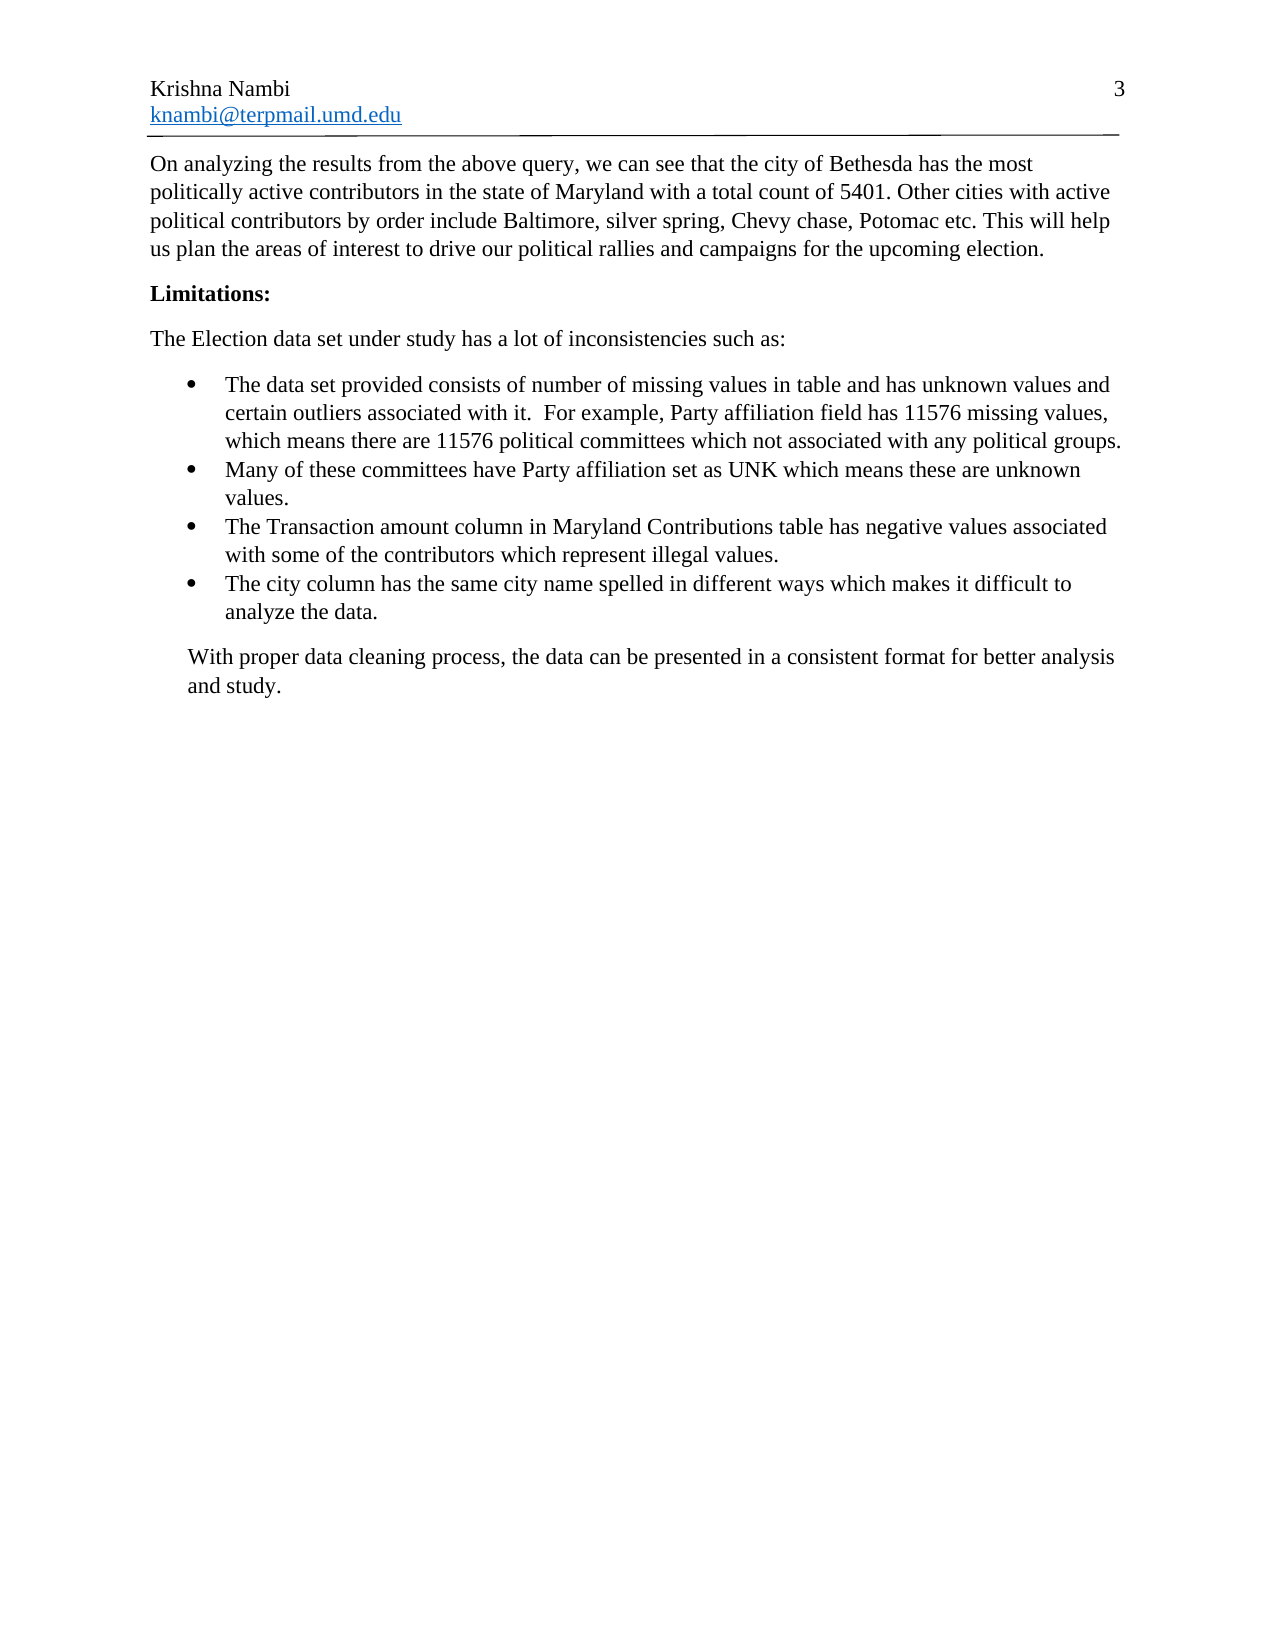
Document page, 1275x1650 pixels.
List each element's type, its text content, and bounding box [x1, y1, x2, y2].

text The Election data set under study has a lot of inconsistencies such as: [150, 326, 1125, 352]
list The city column has the same city name spelled in different ways which makes it difficult to analyze the data. [187, 570, 1125, 624]
text Limitations: [150, 280, 1125, 307]
text On analyzing the results from the above query, we can see that the city of Bethesda has the most politically active contributors in the state of Maryland with a total count of 5401. Other cities with active political contributors by order include Baltimore, silver spring, Chevy chase, Potomac etc. This will help us plan the areas of interest to drive our political rallies and campaigns for the upcoming election. [150, 150, 1125, 262]
text With proper data cleaning process, the data can be presented in a consistent format for better analysis and study. [187, 643, 1125, 698]
list Many of these committees have Party affiliation set as UNK which means these are unknown values. [187, 456, 1125, 511]
list The Transaction amount column in Maryland Contributions table has negative values associated with some of the contributors which represent illegal values. [187, 513, 1125, 568]
list The data set provided consists of number of missing values in table and has unknown values and certain outliers associated with it. For example, Party affiliation field has 11576 missing values, which means there are 11576 political committees which not associated with any political groups. [187, 371, 1125, 454]
